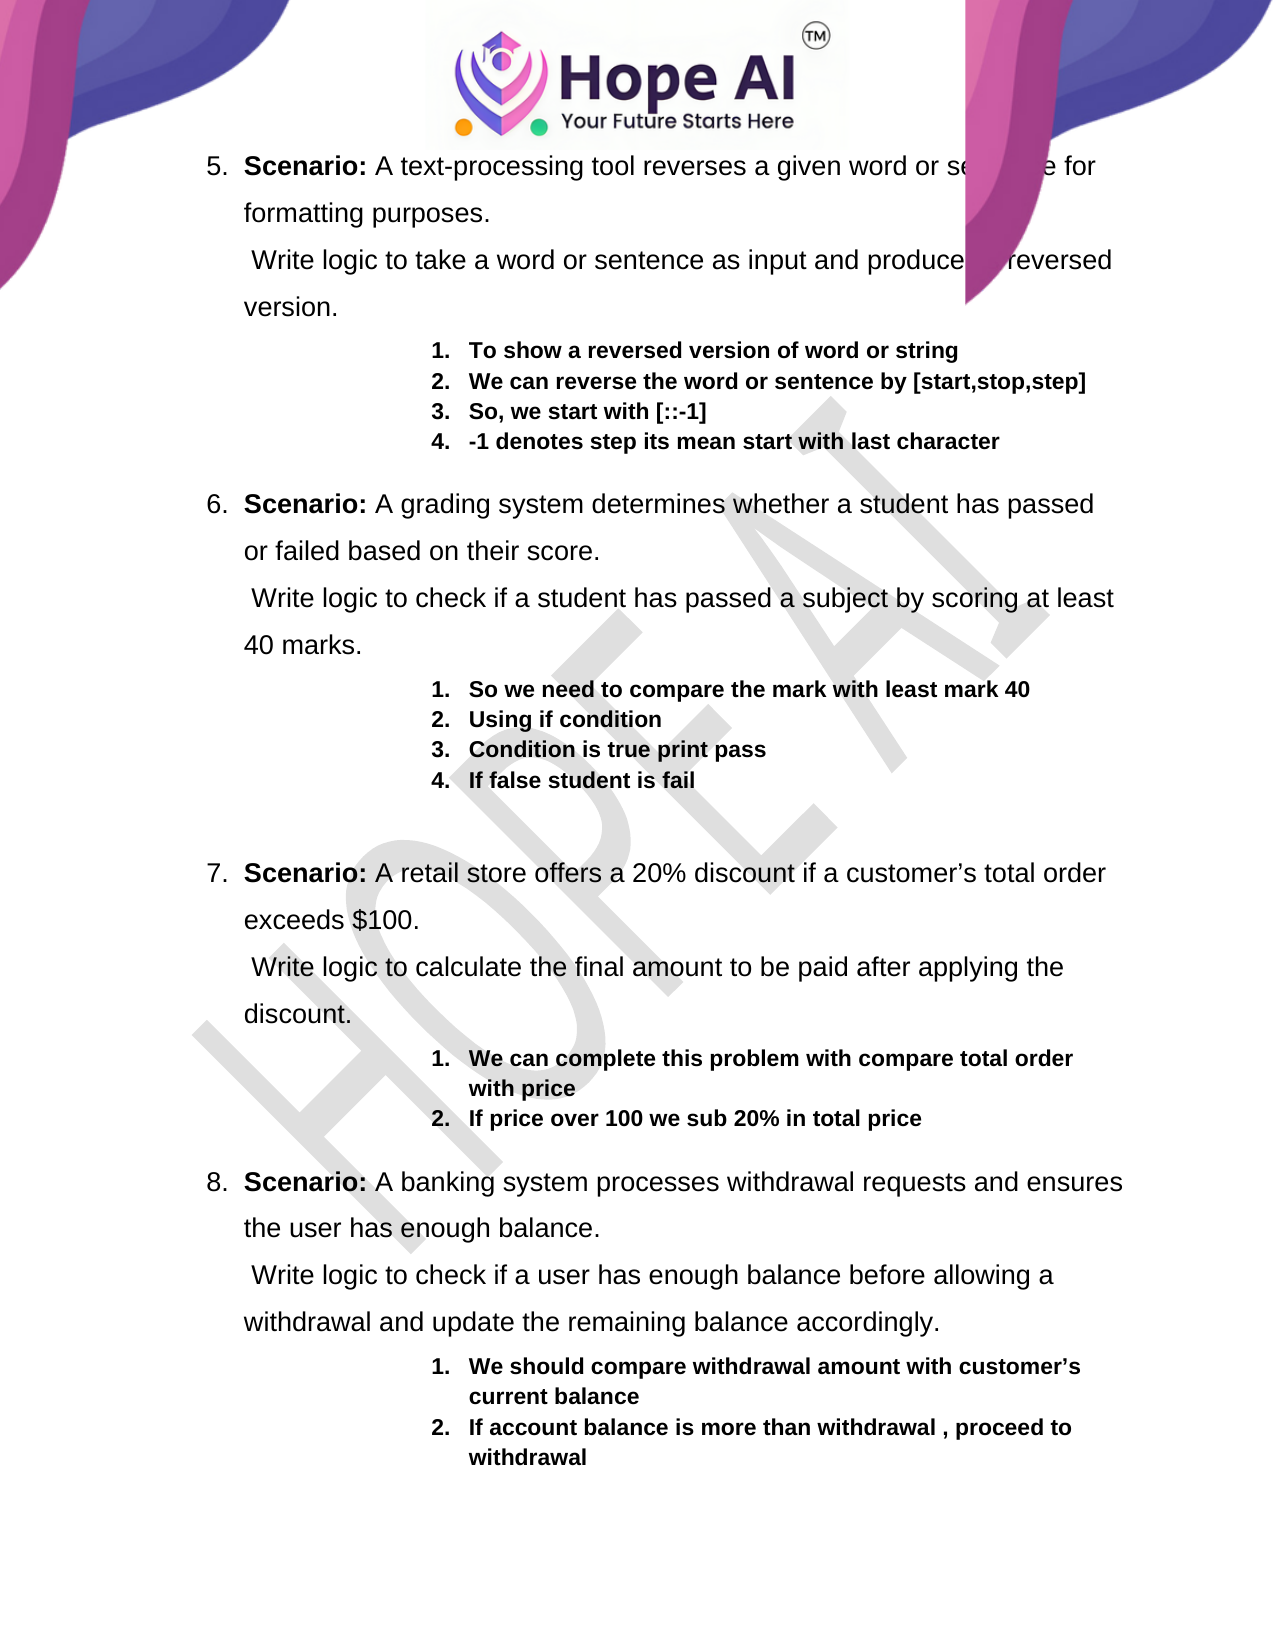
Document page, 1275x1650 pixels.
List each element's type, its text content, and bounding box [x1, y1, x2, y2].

subtitle Scenario: A text-processing tool reverses a given word or sentence for formatting purposes. Write logic to take a word or sentence as input and produce its reversed version. [206, 150, 1125, 322]
list If price over 100 we sub 20% in total price [431, 1105, 1125, 1132]
subtitle Scenario: A banking system processes withdrawal requests and ensures the user has enough balance. Write logic to check if a user has enough balance before allowing a withdrawal and update the remaining balance accordingly. [206, 1166, 1125, 1337]
list -1 denotes step its mean start with last character [431, 428, 1125, 454]
list Using if condition [431, 706, 1125, 733]
picture [0, 0, 293, 306]
list If false student is fail [431, 767, 1125, 793]
picture [425, 0, 850, 150]
subtitle Scenario: A grading system determines whether a student has passed or failed based on their score. Write logic to check if a student has passed a subject by scoring at least 40 marks. [206, 488, 1125, 660]
list Condition is true print pass [431, 736, 1125, 763]
list We can complete this problem with compare total order with price [431, 1045, 1125, 1101]
list So we need to compare the mark with least mark 40 [431, 676, 1125, 702]
list We can reverse the word or sentence by [start,stop,step] [431, 368, 1125, 394]
list So, we start with [::-1] [431, 398, 1125, 424]
subtitle Scenario: A retail store offers a 20% discount if a customer’s total order exceeds $100. Write logic to calculate the final amount to be paid after applying the discount. [206, 857, 1125, 1029]
list We should compare withdrawal amount with customer’s current balance [431, 1353, 1125, 1410]
picture [965, 0, 1275, 307]
list If account balance is more than withdrawal , proceed to withdrawal [431, 1413, 1125, 1470]
list To show a reversed version of word or string [431, 337, 1125, 364]
